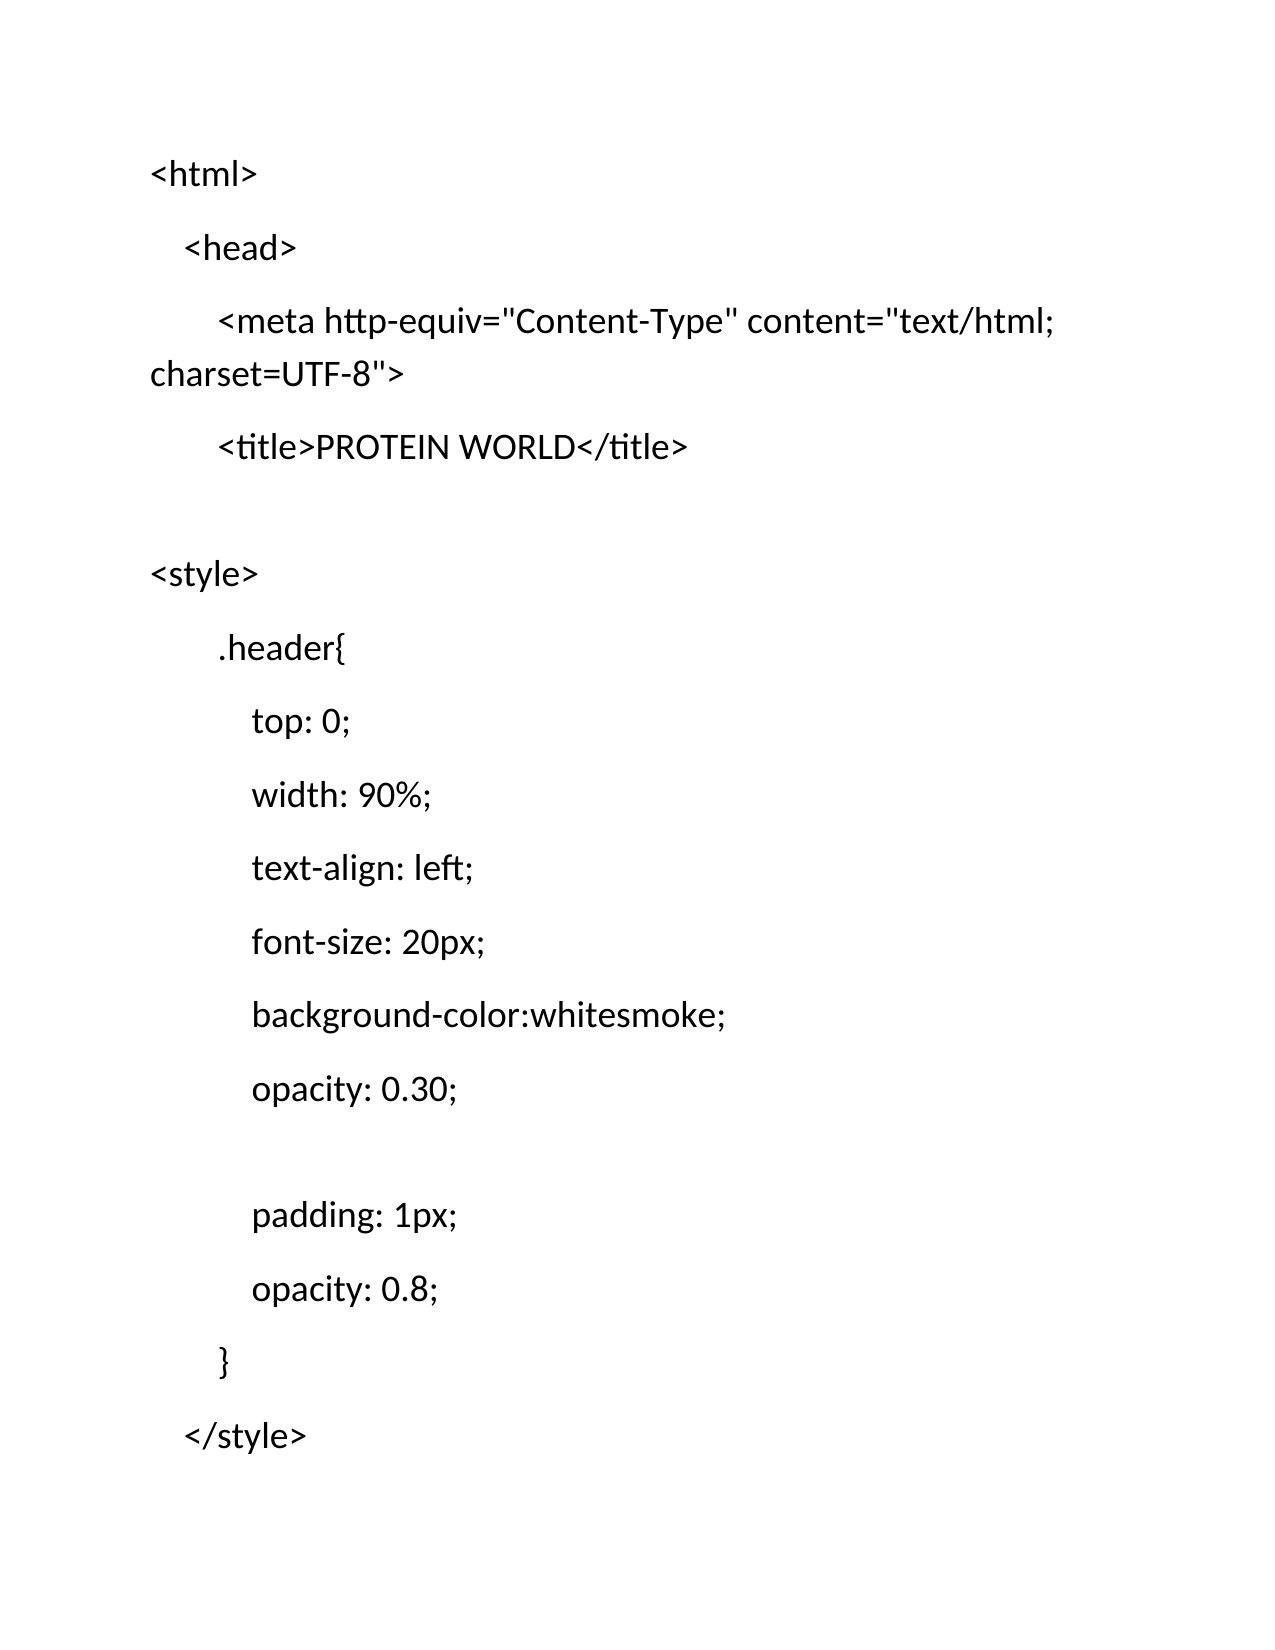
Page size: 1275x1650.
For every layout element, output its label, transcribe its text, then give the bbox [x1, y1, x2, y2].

text padding: 1px; [150, 1191, 1125, 1237]
text background-color:whitesmoke; [150, 991, 1125, 1037]
text </style> [150, 1412, 1125, 1458]
text top: 0; [150, 697, 1125, 743]
text <head> [150, 223, 1125, 269]
text <meta http-equiv="Content-Type" content="text/html; charset=UTF-8"> [150, 297, 1125, 396]
text opacity: 0.30; [150, 1065, 1125, 1111]
text width: 90%; [150, 771, 1125, 816]
text <html> [150, 150, 1125, 196]
text } [150, 1338, 1125, 1384]
text .header{ [150, 623, 1125, 669]
text font-size: 20px; [150, 918, 1125, 963]
text text-align: left; [150, 844, 1125, 890]
text <title>PROTEIN WORLD</title> [150, 423, 1125, 469]
text <style> [150, 550, 1125, 596]
text opacity: 0.8; [150, 1265, 1125, 1311]
